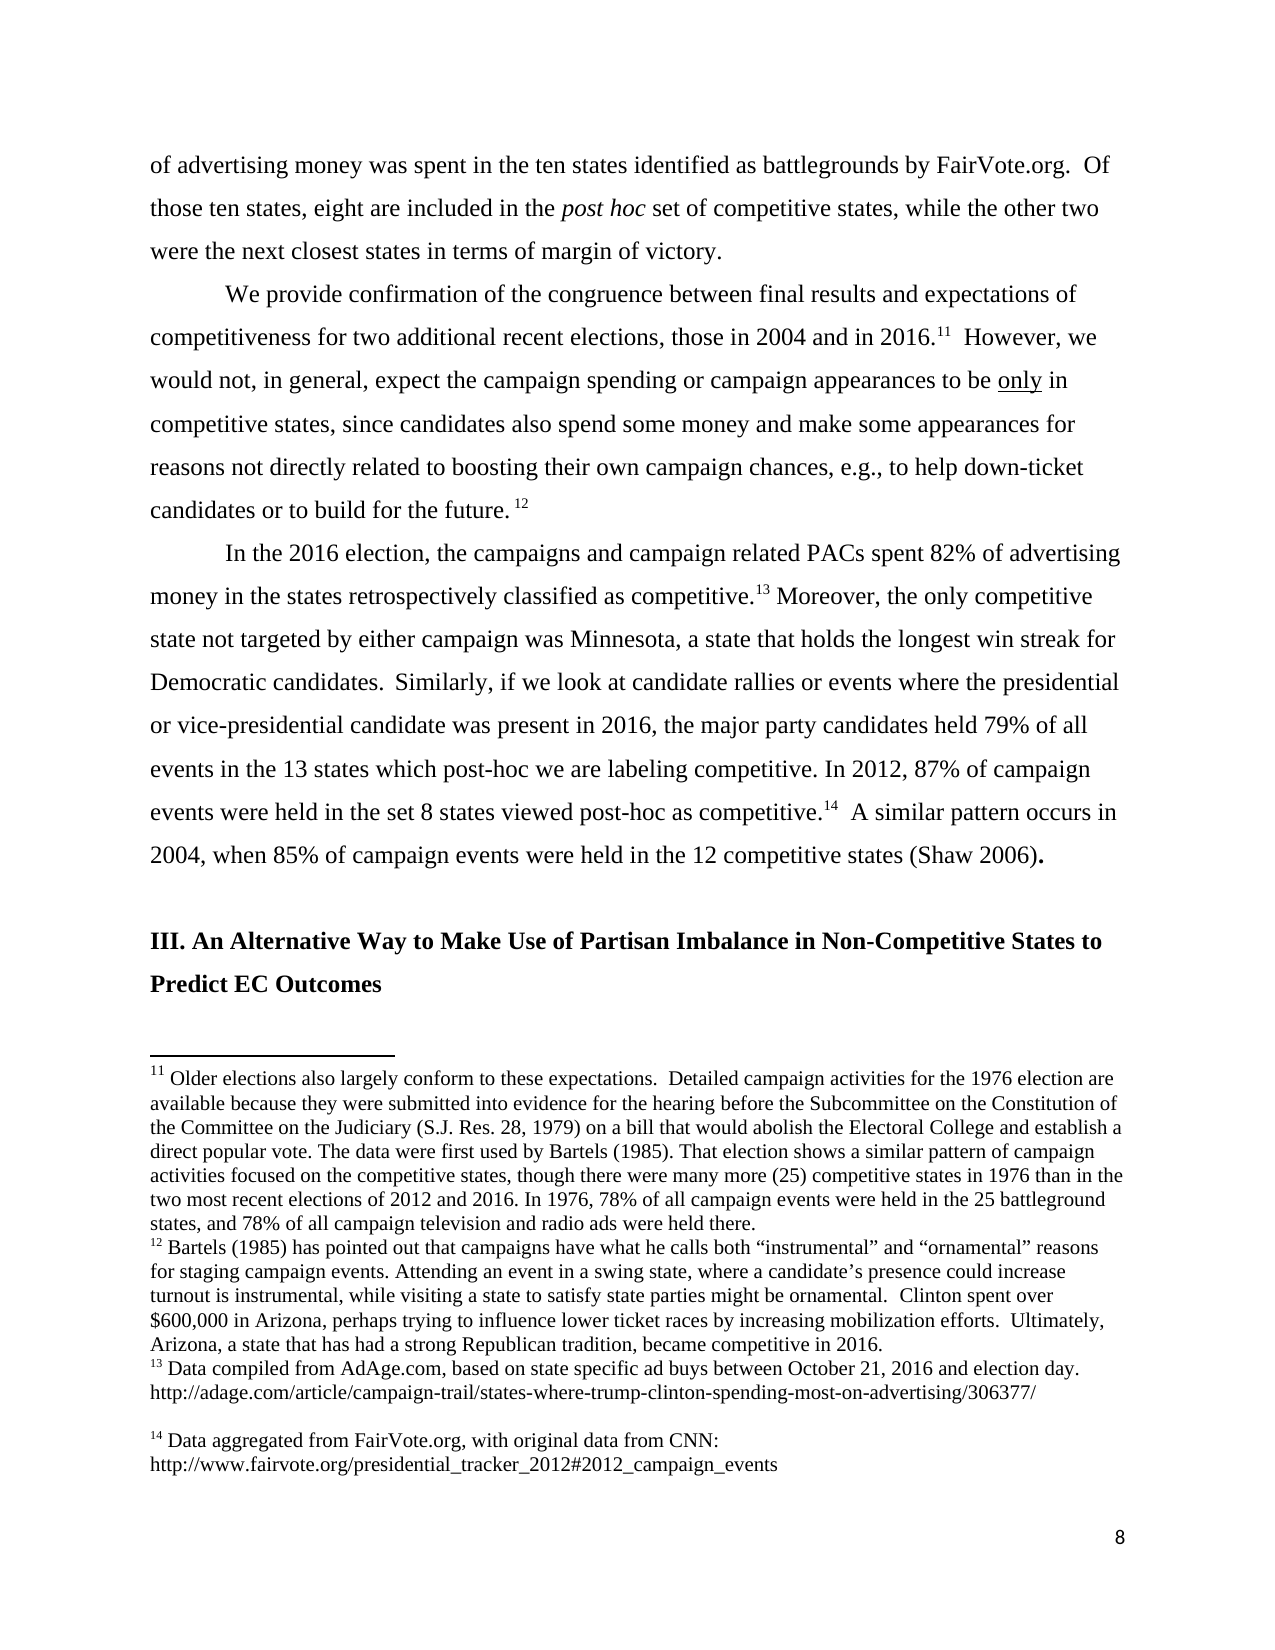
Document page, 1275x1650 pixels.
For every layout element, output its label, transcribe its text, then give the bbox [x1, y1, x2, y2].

text We provide confirmation of the congruence between final results and expectations of competitiveness for two additional recent elections, those in 2004 and in 2016. However, we would not, in general, expect the campaign spending or campaign appearances to be only in competitive states, since candidates also spend some money and make some appearances for reasons not directly related to boosting their own campaign chances, e.g., to help down-ticket candidates or to build for the future. [150, 279, 1125, 524]
text In the 2016 election, the campaigns and campaign related PACs spent 82% of advertising money in the states retrospectively classified as competitive. Moreover, the only competitive state not targeted by either campaign was Minnesota, a state that holds the longest win streak for Democratic candidates. Similarly, if we look at candidate rallies or events where the presidential or vice-presidential candidate was present in 2016, the major party candidates held 79% of all events in the 13 states which post-hoc we are labeling competitive. In 2012, 87% of campaign events were held in the set 8 states viewed post-hoc as competitive. A similar pattern occurs in 2004, when 85% of campaign events were held in the 12 competitive states (Shaw 2006). [150, 538, 1125, 869]
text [150, 150, 1125, 265]
text III. An Alternative Way to Make Use of Partisan Imbalance in Non-Competitive States to Predict EC Outcomes [150, 926, 1125, 998]
